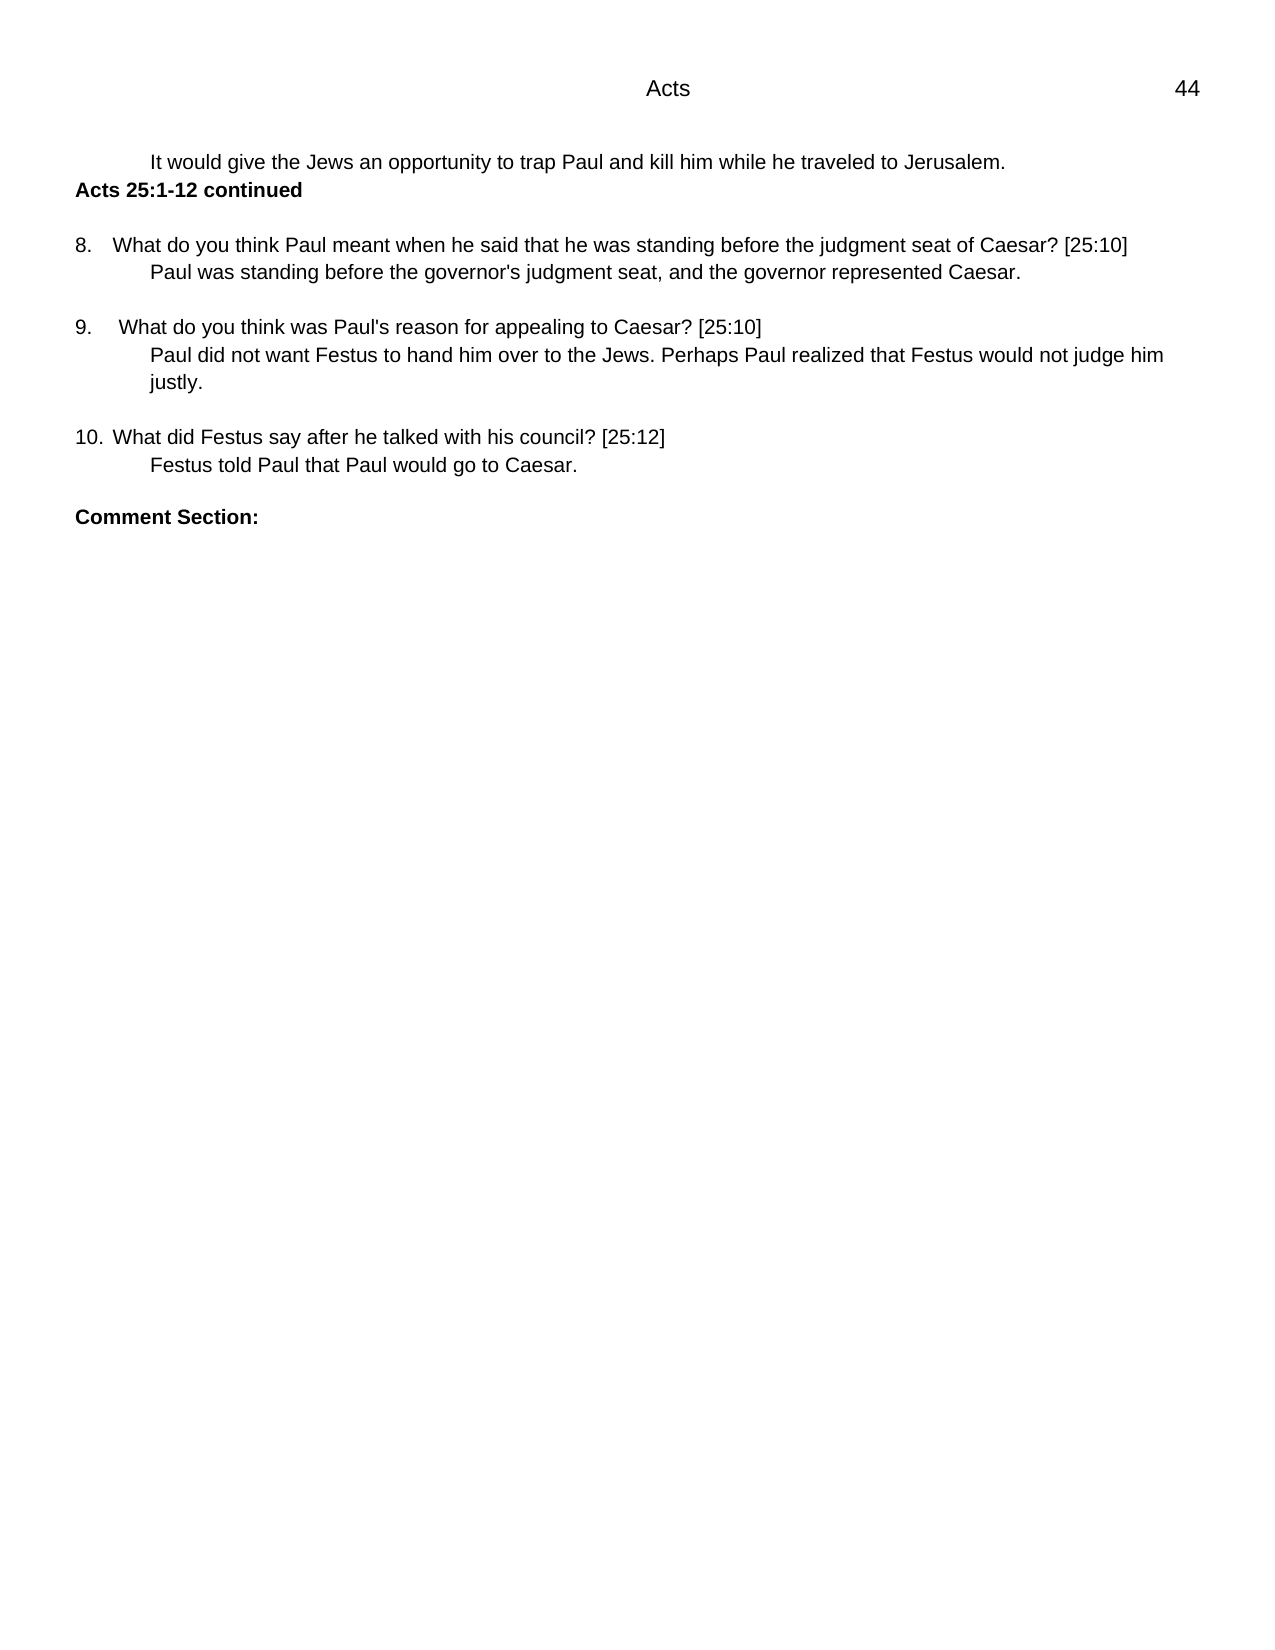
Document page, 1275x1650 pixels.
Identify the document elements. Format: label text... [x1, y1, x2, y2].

text Acts 25:1-12 continued [75, 177, 1200, 201]
text Paul was standing before the governor's judgment seat, and the governor represented Caesar. [150, 260, 1200, 284]
list What do you think was Paul's reason for appealing to Caesar? [25:10] [75, 315, 1200, 339]
text Festus told Paul that Paul would go to Caesar. [150, 452, 1200, 476]
list What do you think Paul meant when he said that he was standing before the judgment seat of Caesar? [25:10] [75, 232, 1200, 256]
text Paul did not want Festus to hand him over to the Jews. Perhaps Paul realized that Festus would not judge him justly. [150, 342, 1200, 394]
list What did Festus say after he talked with his council? [25:12] [75, 425, 1200, 449]
text It would give the Jews an opportunity to trap Paul and kill him while he traveled to Jerusalem. [150, 150, 1200, 174]
text Comment Section: [75, 505, 1200, 529]
